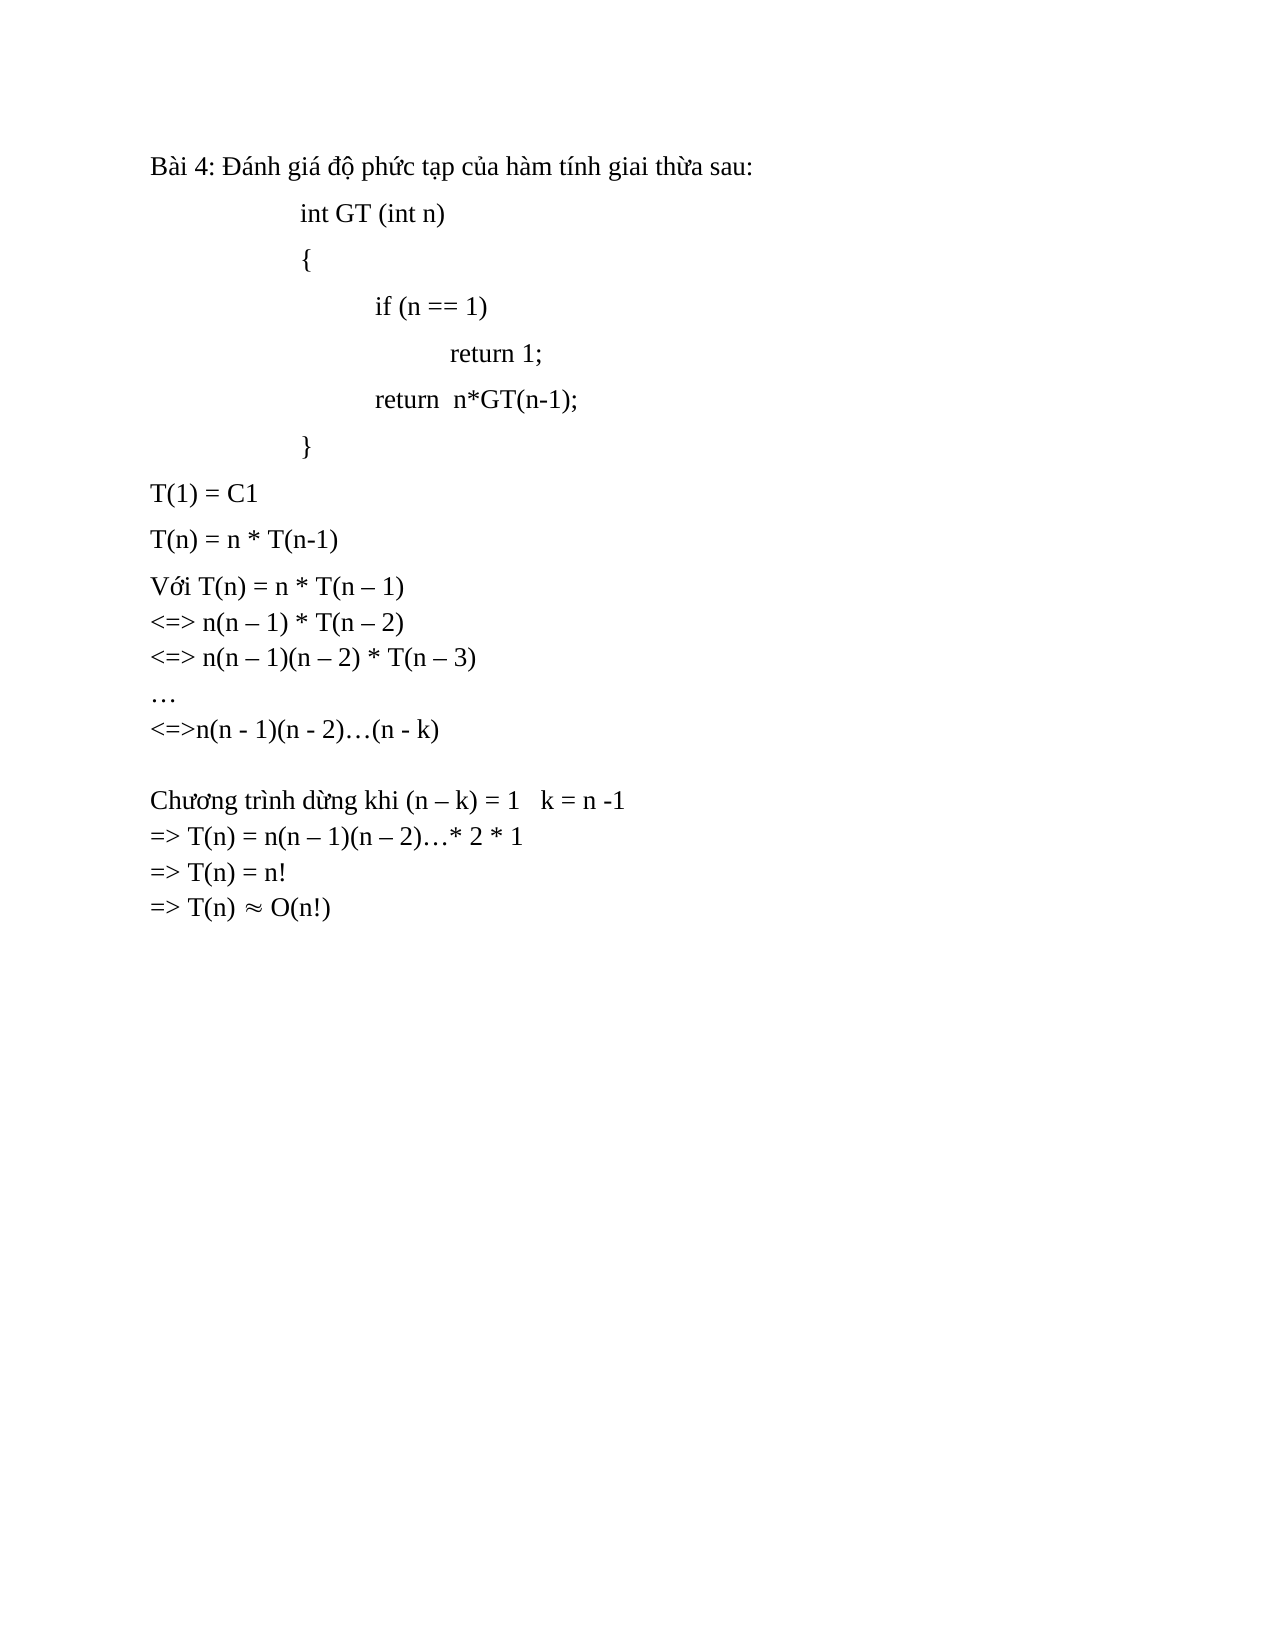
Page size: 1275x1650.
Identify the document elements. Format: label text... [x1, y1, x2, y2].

list => T(n) O(n!) [150, 892, 1125, 923]
list => T(n) = n(n – 1)(n – 2)…* 2 * 1 [150, 820, 1125, 851]
text return 1; [300, 337, 1125, 368]
text } [150, 430, 1125, 461]
list … [150, 677, 1125, 708]
list <=>n(n - 1)(n - 2)…(n - k) [150, 713, 1125, 744]
text return n*GT(n-1); [150, 383, 1125, 414]
text T(n) = n * T(n-1) [150, 523, 1125, 554]
text { [150, 243, 1125, 274]
list <=> n(n – 1) * T(n – 2) [150, 606, 1125, 637]
text T(1) = C1 [150, 477, 1125, 508]
list Chương trình dừng khi (n – k) = 1 k = n -1 [150, 784, 1125, 816]
text int GT (int n) [150, 197, 1125, 228]
list Với T(n) = n * T(n – 1) [150, 570, 1125, 601]
list => T(n) = n! [150, 856, 1125, 887]
list <=> n(n – 1)(n – 2) * T(n – 3) [150, 641, 1125, 673]
text Bài 4: Đánh giá độ phức tạp của hàm tính giai thừa sau: [150, 150, 1125, 181]
text if (n == 1) [150, 290, 1125, 321]
